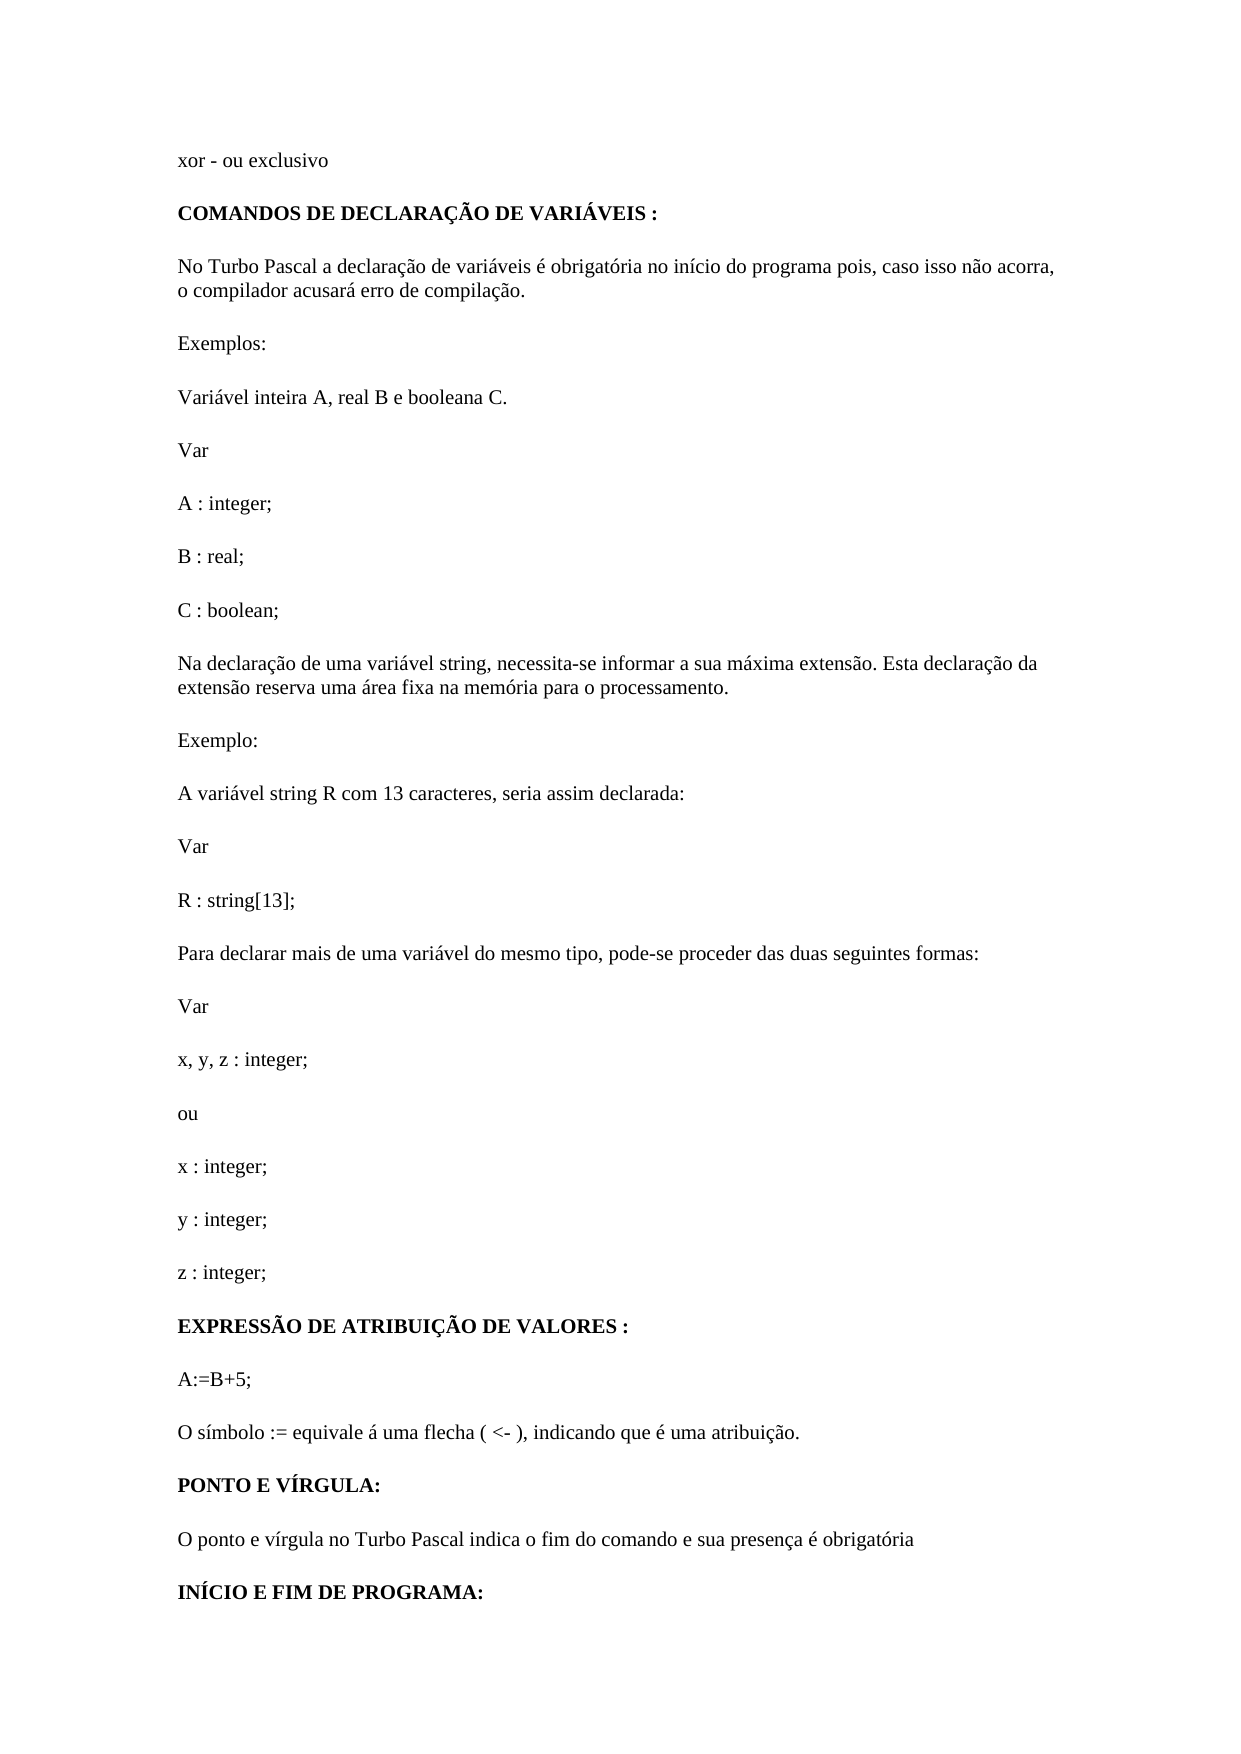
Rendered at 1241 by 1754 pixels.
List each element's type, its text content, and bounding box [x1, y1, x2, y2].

text B : real; [177, 544, 1063, 568]
text PONTO E VÍRGULA: [177, 1473, 1063, 1497]
text A variável string R com 13 caracteres, seria assim declarada: [177, 781, 1063, 805]
text Exemplo: [177, 728, 1063, 752]
text z : integer; [177, 1260, 1063, 1284]
text Exemplos: [177, 331, 1063, 355]
text A : integer; [177, 491, 1063, 515]
text Variável inteira A, real B e booleana C. [177, 384, 1063, 409]
text No Turbo Pascal a declaração de variáveis é obrigatória no início do programa pois, caso isso não acorra, o compilador acusará erro de compilação. [177, 254, 1063, 302]
text xor - ou exclusivo [177, 148, 1063, 172]
text C : boolean; [177, 597, 1063, 622]
text x : integer; [177, 1154, 1063, 1178]
text Var [177, 994, 1063, 1018]
text COMANDOS DE DECLARAÇÃO DE VARIÁVEIS : [177, 201, 1063, 225]
text ou [177, 1101, 1063, 1125]
text y : integer; [177, 1207, 1063, 1231]
text INÍCIO E FIM DE PROGRAMA: [177, 1580, 1063, 1604]
text Var [177, 438, 1063, 462]
text EXPRESSÃO DE ATRIBUIÇÃO DE VALORES : [177, 1313, 1063, 1338]
text A:=B+5; [177, 1367, 1063, 1391]
text Para declarar mais de uma variável do mesmo tipo, pode-se proceder das duas seguintes formas: [177, 941, 1063, 965]
text Na declaração de uma variável string, necessita-se informar a sua máxima extensão. Esta declaração da extensão reserva uma área fixa na memória para o processamento. [177, 651, 1063, 699]
text O símbolo := equivale á uma flecha ( <- ), indicando que é uma atribuição. [177, 1420, 1063, 1444]
text O ponto e vírgula no Turbo Pascal indica o fim do comando e sua presença é obrigatória [177, 1526, 1063, 1551]
text R : string[13]; [177, 888, 1063, 912]
text x, y, z : integer; [177, 1047, 1063, 1071]
text Var [177, 834, 1063, 858]
